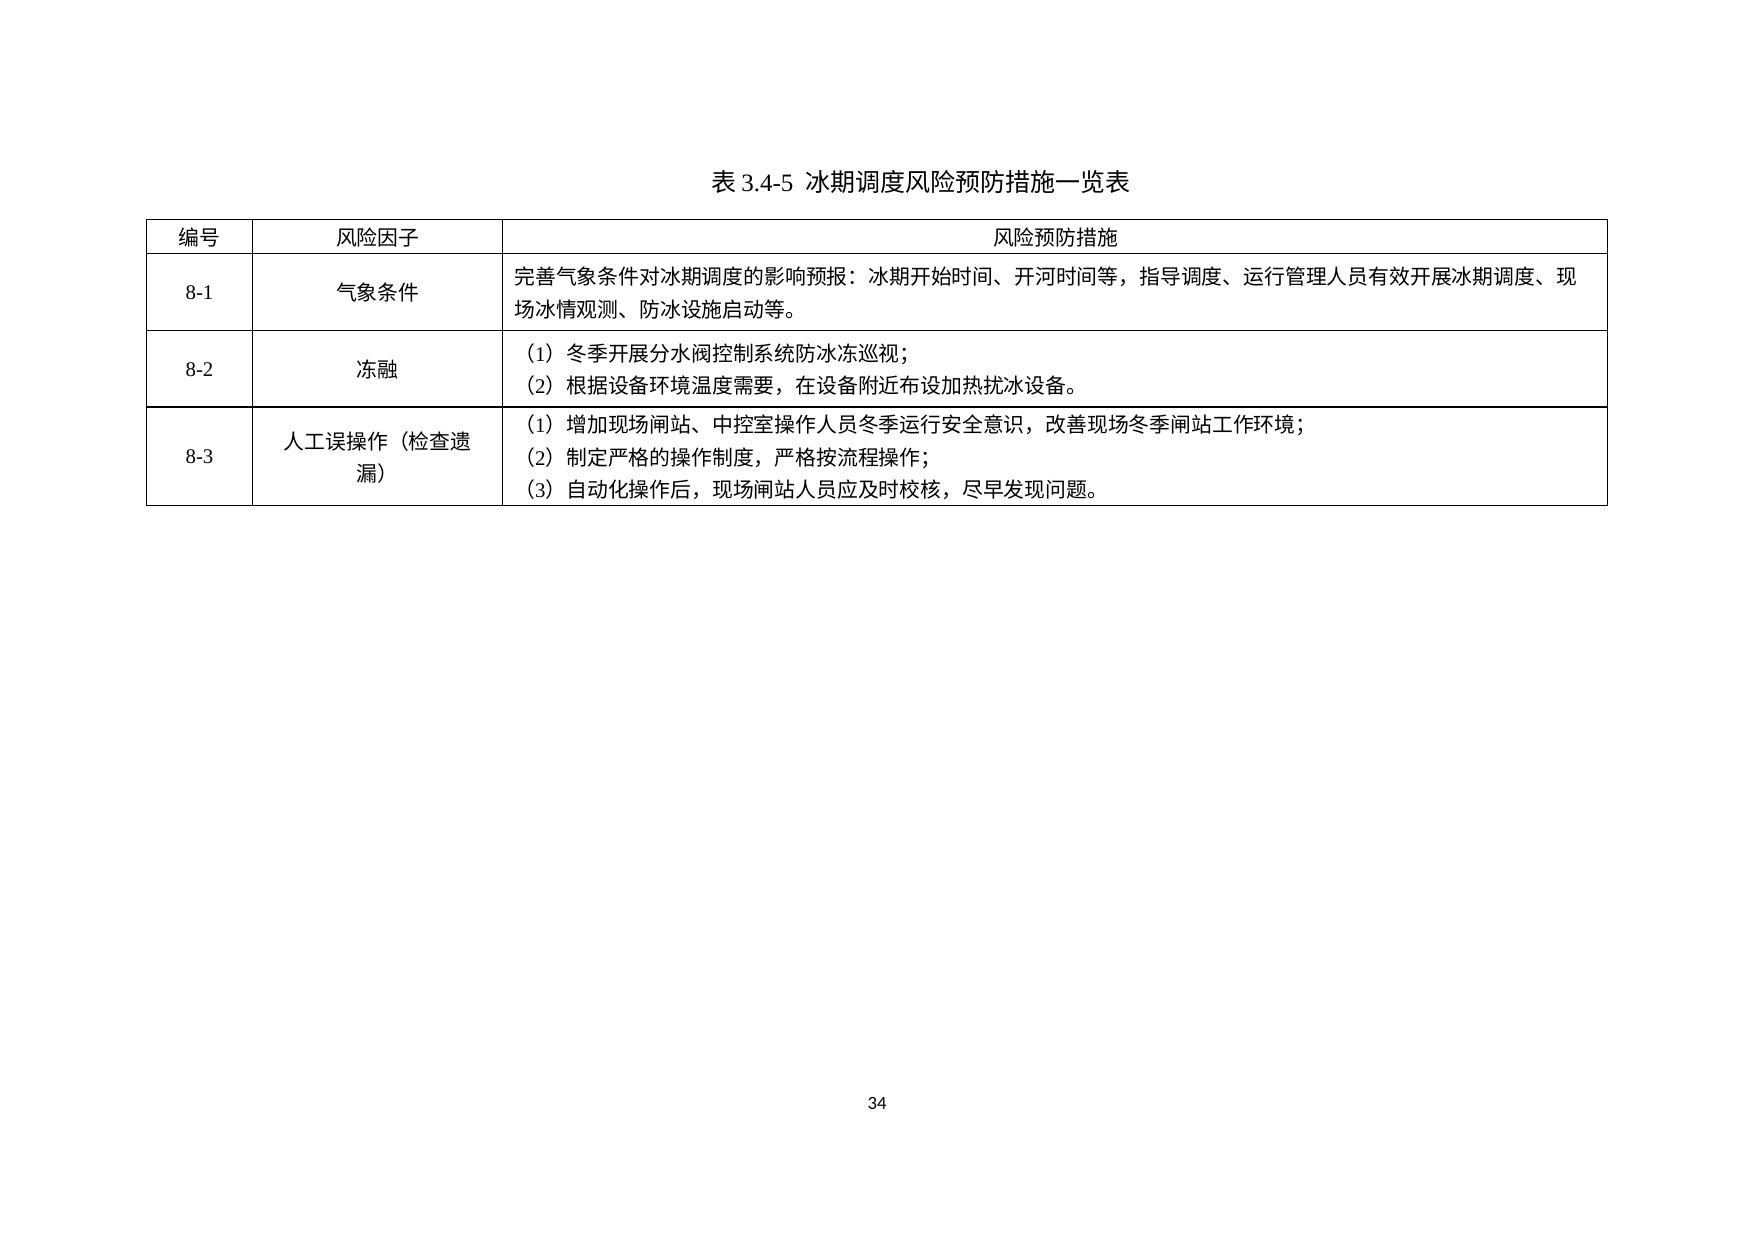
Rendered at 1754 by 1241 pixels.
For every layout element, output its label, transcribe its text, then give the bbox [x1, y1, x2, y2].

table_header 风险预防措施 [503, 220, 1607, 253]
table_cell 8-3 [147, 408, 252, 505]
text 表3.4-5 冰期调度风险预防措施一览表 [235, 148, 1606, 213]
table_cell 气象条件 [253, 254, 502, 330]
table_cell 8-2 [147, 331, 252, 406]
table_cell （1）冬季开展分水阀控制系统防冰冻巡视； （2）根据设备环境温度需要，在设备附近布设加热扰冰设备。 [503, 331, 1607, 406]
table_cell 完善气象条件对冰期调度的影响预报：冰期开始时间、开河时间等，指导调度、运行管理人员有效开展冰期调度、现场冰情观测、防冰设施启动等。 [503, 254, 1607, 330]
table_header 编号 [147, 220, 252, 253]
table_cell （1）增加现场闸站、中控室操作人员冬季运行安全意识，改善现场冬季闸站工作环境； （2）制定严格的操作制度，严格按流程操作； （3）自动化操作后，现场闸站人员应及时校核，尽早发现问题。 [503, 408, 1607, 505]
table_header 风险因子 [253, 220, 502, 253]
table_cell 人工误操作（检查遗漏） [253, 408, 502, 505]
table_cell 冻融 [253, 331, 502, 406]
table_cell 8-1 [147, 254, 252, 330]
